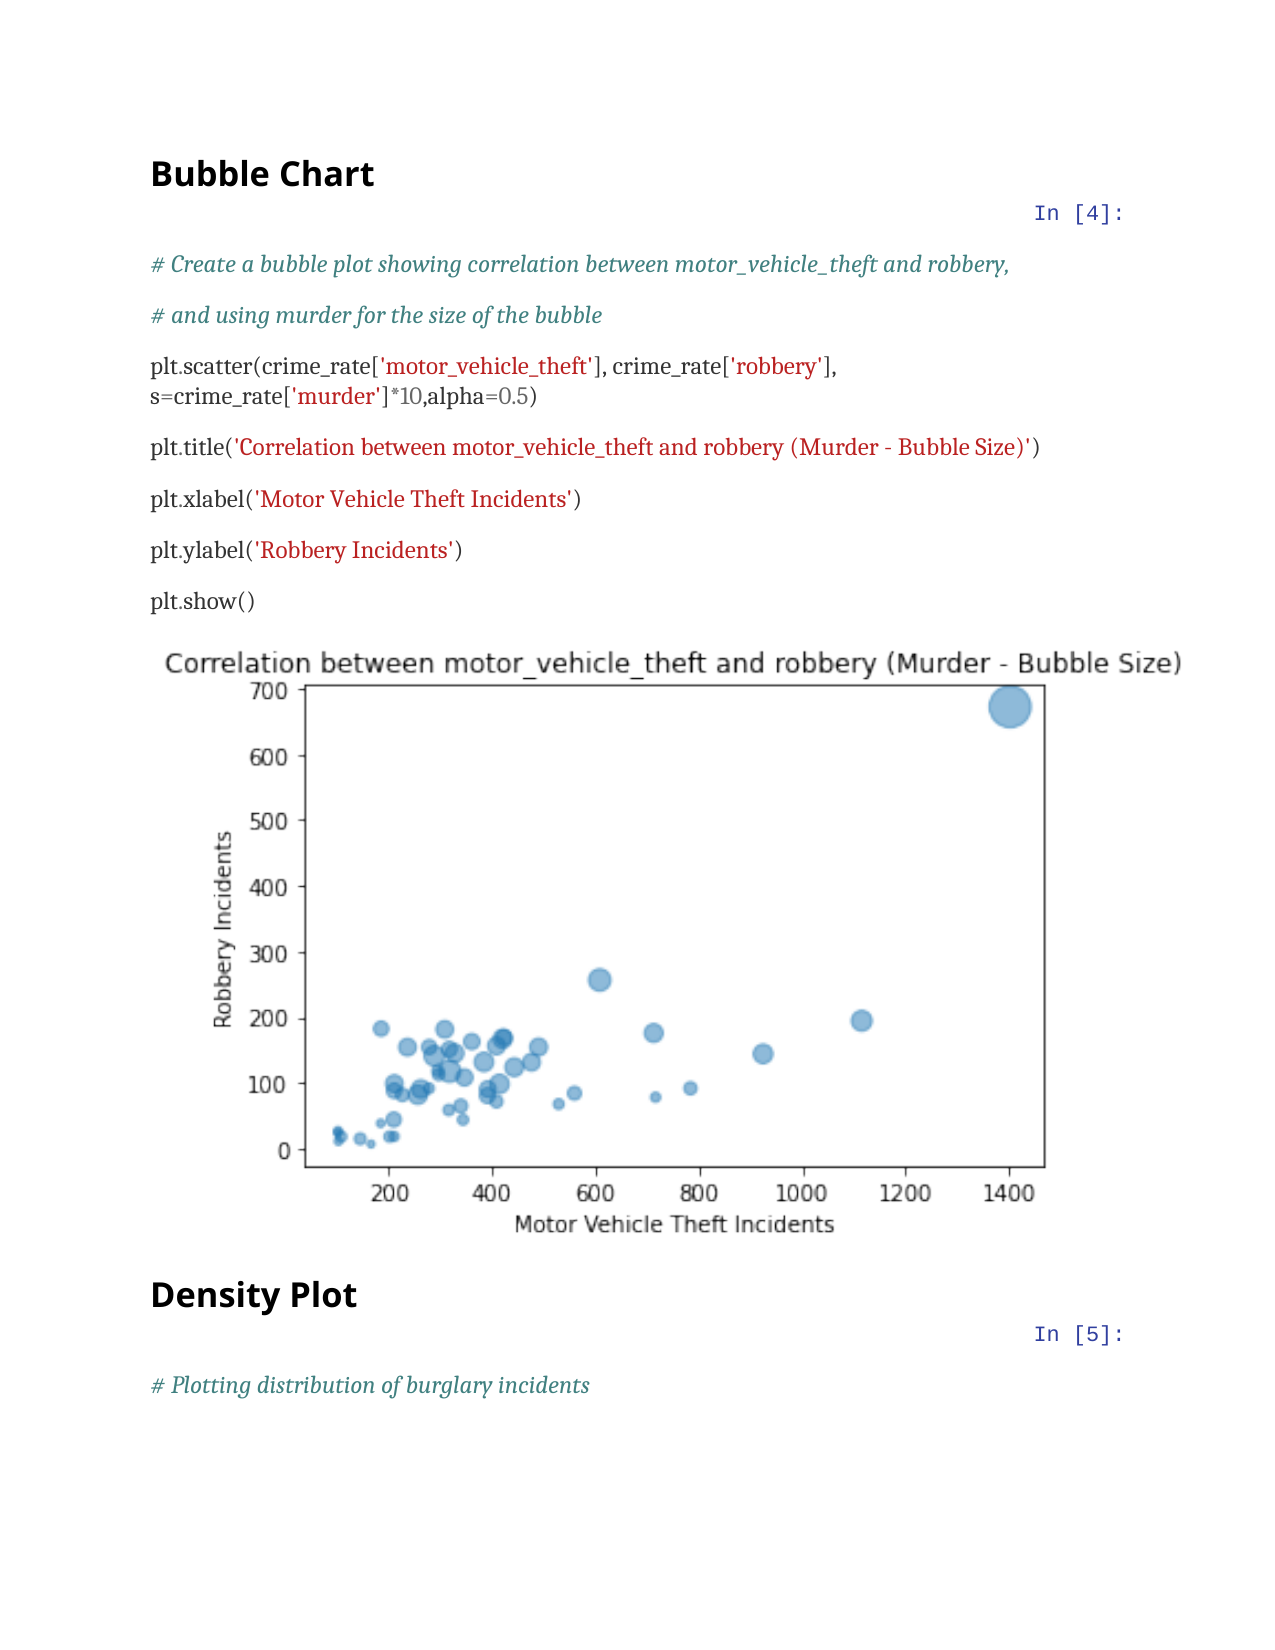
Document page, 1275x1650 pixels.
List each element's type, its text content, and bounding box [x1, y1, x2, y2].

picture [150, 636, 1199, 1251]
text plt.xlabel('Motor Vehicle Theft Incidents') [150, 483, 1125, 513]
text plt.scatter(crime_rate['motor_vehicle_theft'], crime_rate['robbery'], s=crime_rate['murder']*10,alpha=0.5) [150, 350, 1125, 411]
text plt.ylabel('Robbery Incidents') [150, 534, 1125, 564]
subtitle Density Plot [150, 1271, 1125, 1318]
text # Create a bubble plot showing correlation between motor_vehicle_theft and robbery, [150, 248, 1125, 278]
text # and using murder for the size of the bubble [150, 299, 1125, 329]
text plt.show() [150, 585, 1125, 616]
subtitle Bubble Chart [150, 150, 1125, 197]
text In [4]: [150, 197, 1125, 227]
text plt.title('Correlation between motor_vehicle_theft and robbery (Murder - Bubble Size)') [150, 432, 1125, 462]
text In [5]: [150, 1318, 1125, 1348]
text # Plotting distribution of burglary incidents [150, 1369, 1125, 1399]
